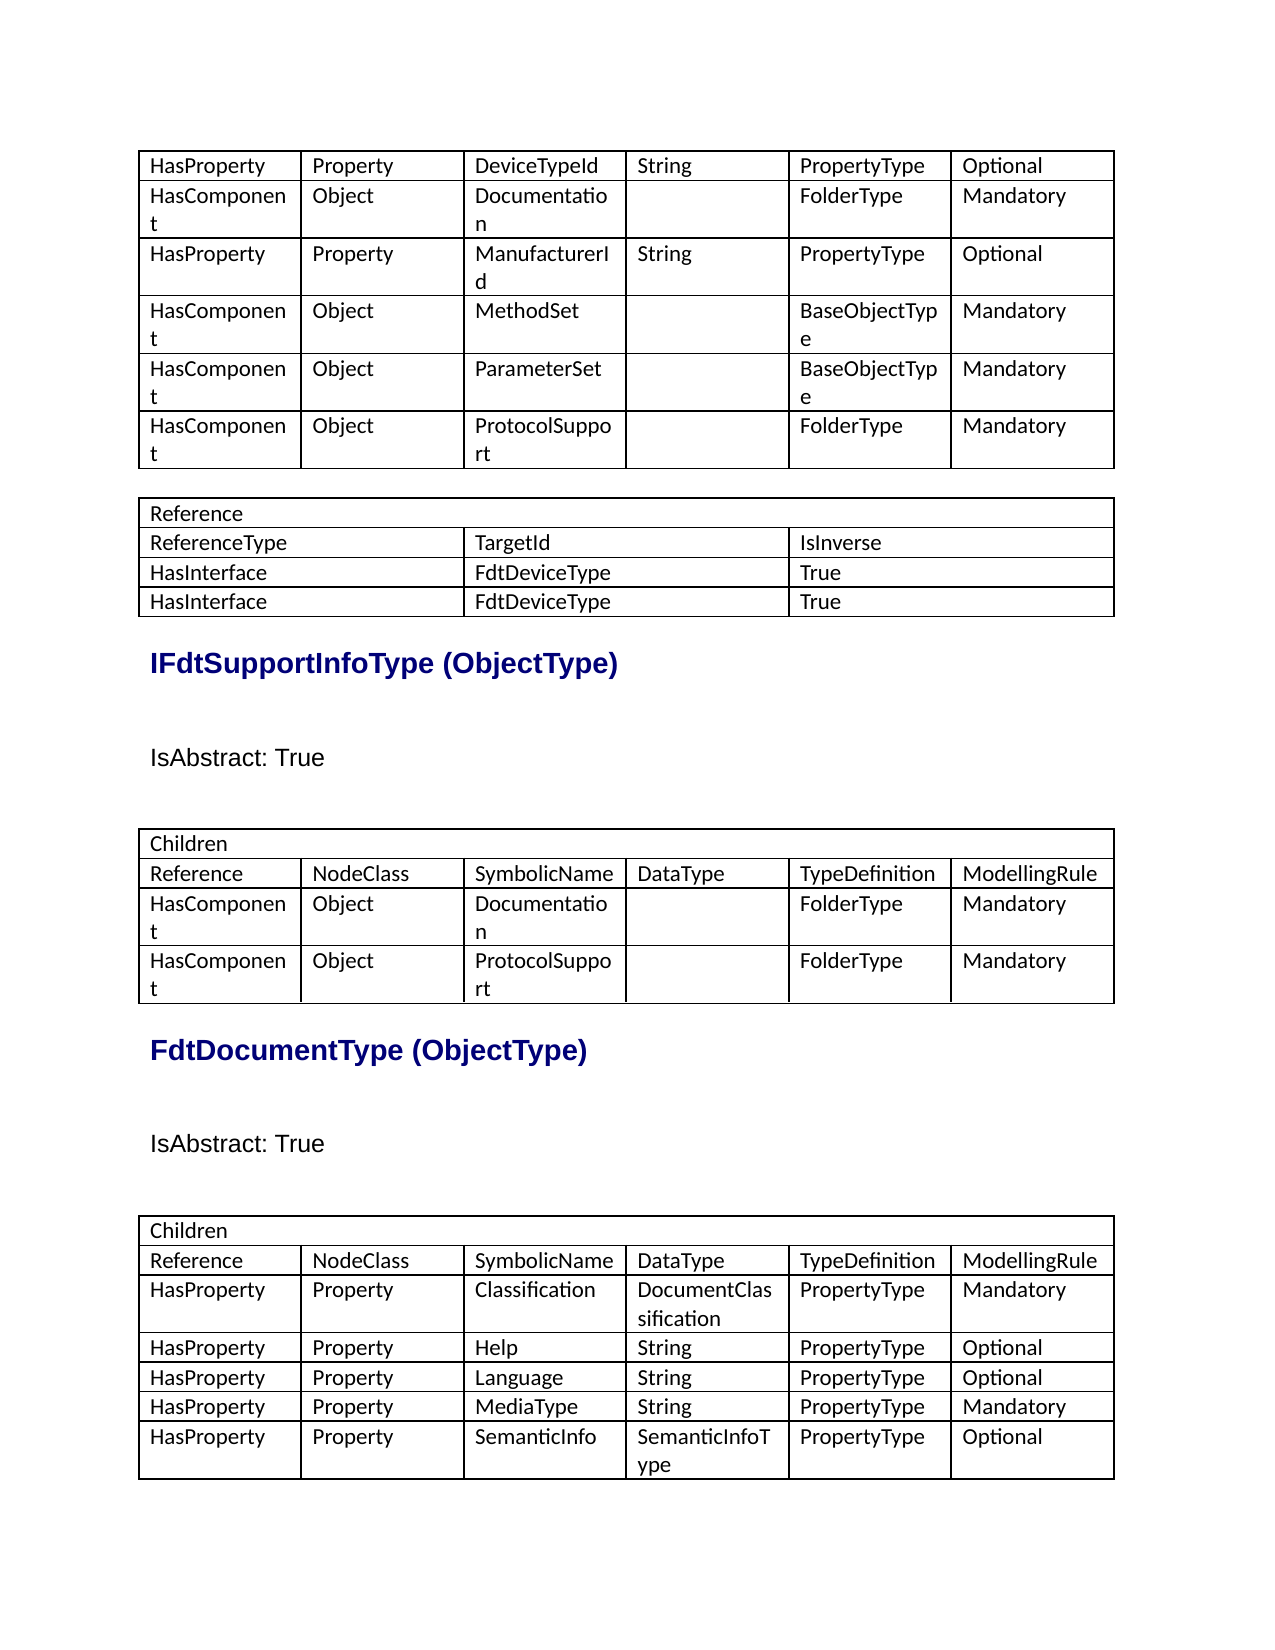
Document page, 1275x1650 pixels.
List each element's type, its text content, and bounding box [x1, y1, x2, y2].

table_cell SemanticInfo [465, 1422, 625, 1478]
table_cell ReferenceType [140, 528, 463, 556]
table_cell HasInterface [140, 558, 463, 586]
table_cell DataType [627, 859, 788, 887]
table_cell TypeDefinition [790, 1246, 950, 1274]
table_cell ParameterSet [465, 354, 625, 410]
table_cell BaseObjectType [790, 296, 950, 352]
table_cell HasComponent [140, 354, 300, 410]
table_cell FolderType [790, 889, 950, 945]
table_cell Optional [952, 239, 1113, 295]
table_header Children [140, 1217, 1113, 1244]
table_header Children [140, 830, 1113, 858]
table_cell DataType [627, 1246, 788, 1274]
table_cell Mandatory [952, 296, 1113, 352]
table_cell TypeDefinition [790, 859, 950, 887]
table_cell [627, 889, 788, 945]
table_cell ModellingRule [952, 859, 1113, 887]
table_cell PropertyType [790, 1392, 950, 1420]
table_cell HasComponent [140, 296, 300, 352]
table_cell HasProperty [140, 1276, 300, 1332]
table_cell HasInterface [140, 588, 463, 616]
table_cell HasComponent [140, 412, 300, 468]
table_cell True [790, 558, 1113, 586]
table_cell Reference [140, 859, 300, 887]
table_cell SymbolicName [465, 859, 625, 887]
table_header Reference [140, 499, 1113, 527]
table_cell Object [302, 412, 463, 468]
table_cell String [627, 1363, 788, 1391]
table_cell HasComponent [140, 181, 300, 237]
table_cell HasProperty [140, 1422, 300, 1478]
table_cell String [627, 239, 788, 295]
table_cell ModellingRule [952, 1246, 1113, 1274]
table_cell Language [465, 1363, 625, 1391]
table_cell HasComponent [140, 946, 300, 1002]
table_cell NodeClass [302, 859, 463, 887]
table_cell [627, 354, 788, 410]
table_cell HasProperty [140, 152, 300, 179]
table_cell Mandatory [952, 181, 1113, 237]
table_cell NodeClass [302, 1246, 463, 1274]
table_cell Classification [465, 1276, 625, 1332]
table_cell [627, 412, 788, 468]
table_cell BaseObjectType [790, 354, 950, 410]
table_cell String [627, 1333, 788, 1361]
table_cell TargetId [465, 528, 788, 556]
table_cell Mandatory [952, 412, 1113, 468]
table_cell Property [302, 1363, 463, 1391]
table_cell IsInverse [790, 528, 1113, 556]
table_cell MediaType [465, 1392, 625, 1420]
table_cell DocumentClassification [627, 1276, 788, 1332]
table_cell Property [302, 1276, 463, 1332]
table_cell Mandatory [952, 1276, 1113, 1332]
table_cell Mandatory [952, 1392, 1113, 1420]
table_cell ManufacturerId [465, 239, 625, 295]
table_cell Property [302, 239, 463, 295]
table_cell String [627, 1392, 788, 1420]
text FdtDocumentType (ObjectType) [150, 1033, 1125, 1067]
text IFdtSupportInfoType (ObjectType) [150, 646, 1125, 680]
table_cell Property [302, 1333, 463, 1361]
table_cell PropertyType [790, 1363, 950, 1391]
table_cell [627, 296, 788, 352]
table_cell HasProperty [140, 1363, 300, 1391]
table_cell Mandatory [952, 889, 1113, 945]
table_cell Object [302, 181, 463, 237]
table_cell HasProperty [140, 239, 300, 295]
table_cell FolderType [790, 946, 950, 1002]
table_cell Mandatory [952, 946, 1113, 1002]
table_cell Property [302, 1422, 463, 1478]
table_cell Optional [952, 1422, 1113, 1478]
table_cell ProtocolSupport [465, 412, 625, 468]
text IsAbstract: True [150, 742, 1125, 771]
table_cell Help [465, 1333, 625, 1361]
table_cell PropertyType [790, 1333, 950, 1361]
table_cell FdtDeviceType [465, 558, 788, 586]
table_cell Object [302, 296, 463, 352]
table_cell [627, 181, 788, 237]
table_cell Object [302, 354, 463, 410]
table_cell Optional [952, 1333, 1113, 1361]
table_cell Object [302, 946, 463, 1002]
table_cell FdtDeviceType [465, 588, 788, 616]
table_cell Optional [952, 152, 1113, 179]
table_cell DeviceTypeId [465, 152, 625, 179]
table_cell String [627, 152, 788, 179]
table_cell Object [302, 889, 463, 945]
table_cell PropertyType [790, 239, 950, 295]
table_cell HasComponent [140, 889, 300, 945]
table_cell Documentation [465, 181, 625, 237]
table_cell Documentation [465, 889, 625, 945]
table_cell Reference [140, 1246, 300, 1274]
table_cell ProtocolSupport [465, 946, 625, 1002]
table_cell Mandatory [952, 354, 1113, 410]
table_cell PropertyType [790, 152, 950, 179]
table_cell [627, 946, 788, 1002]
table_cell MethodSet [465, 296, 625, 352]
table_cell PropertyType [790, 1276, 950, 1332]
table_cell FolderType [790, 412, 950, 468]
table_cell Property [302, 152, 463, 179]
table_cell HasProperty [140, 1392, 300, 1420]
table_cell SymbolicName [465, 1246, 625, 1274]
table_cell True [790, 588, 1113, 616]
table_cell HasProperty [140, 1333, 300, 1361]
table_cell Property [302, 1392, 463, 1420]
table_cell PropertyType [790, 1422, 950, 1478]
table_cell SemanticInfoType [627, 1422, 788, 1478]
table_cell Optional [952, 1363, 1113, 1391]
text IsAbstract: True [150, 1129, 1125, 1158]
table_cell FolderType [790, 181, 950, 237]
